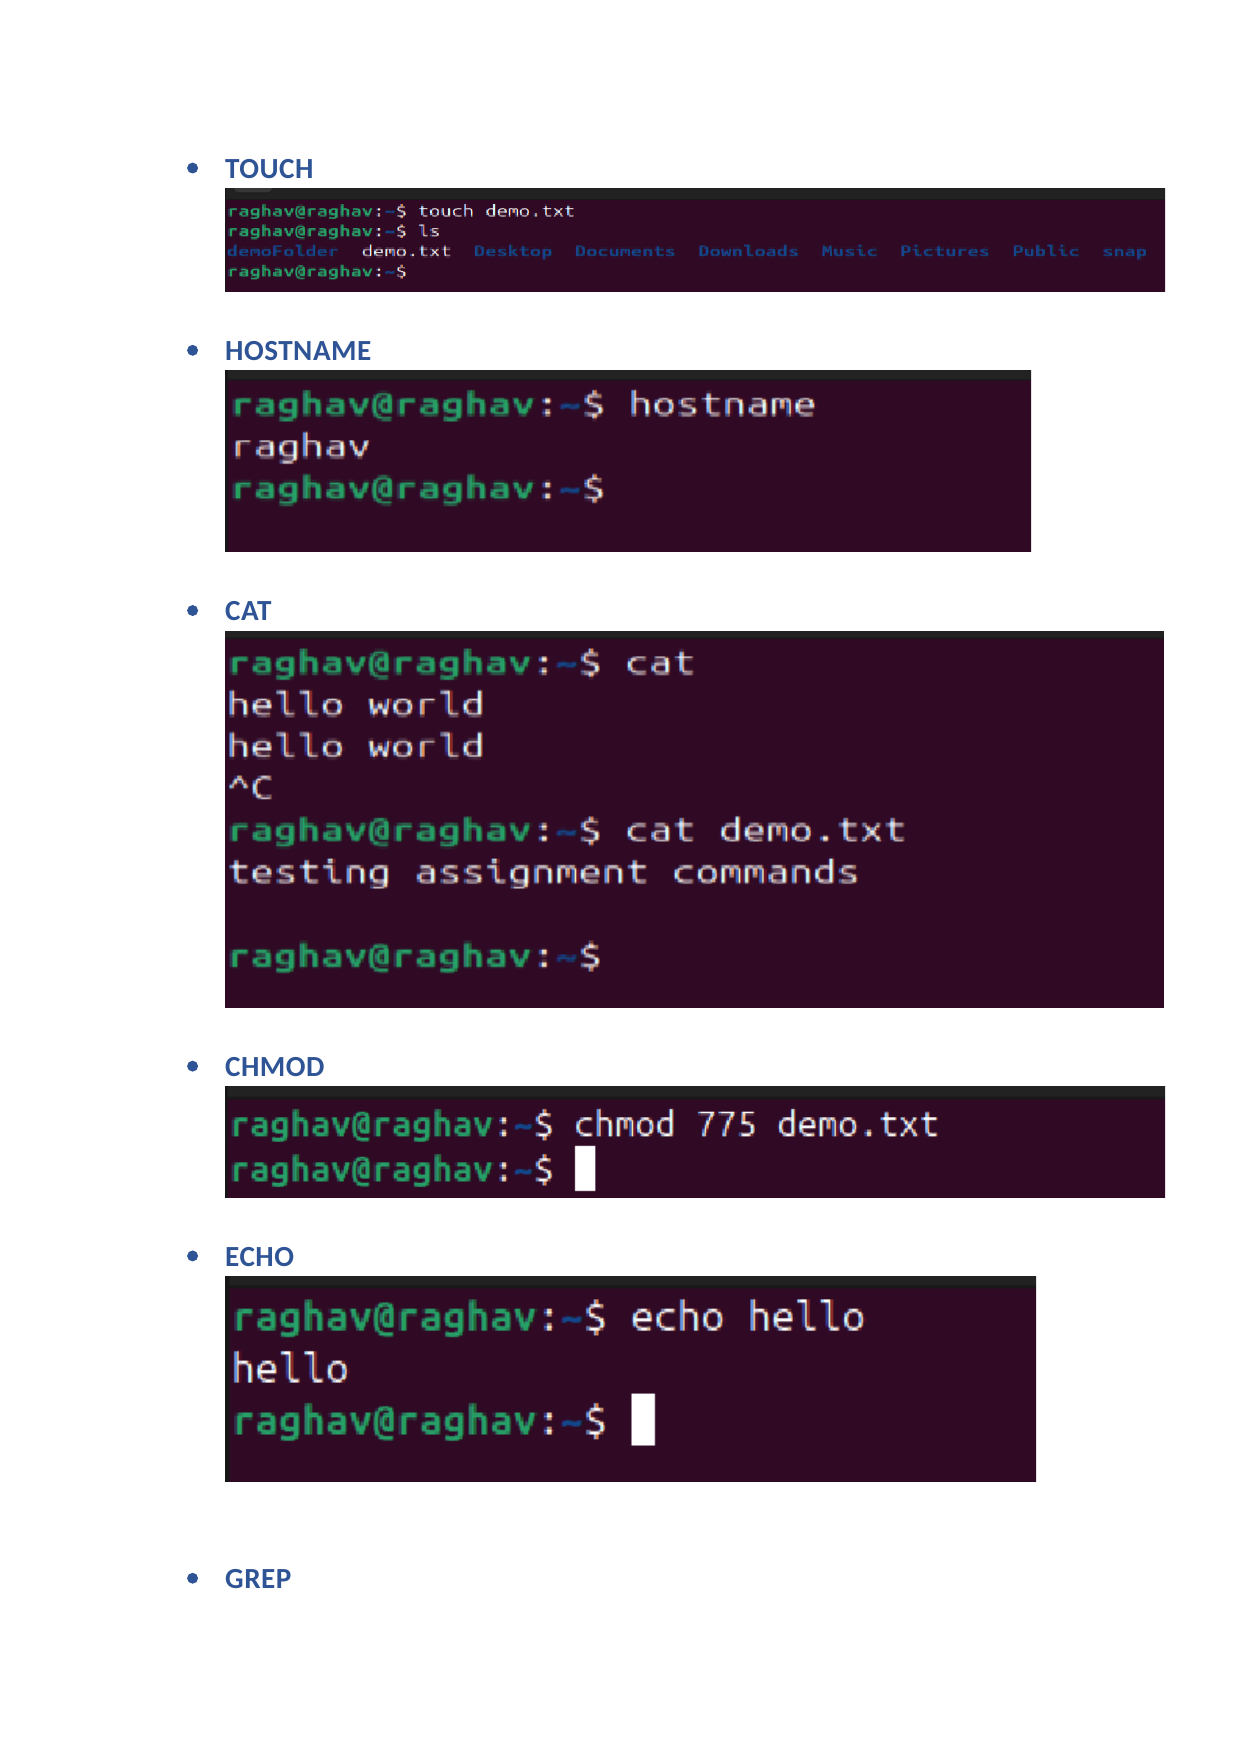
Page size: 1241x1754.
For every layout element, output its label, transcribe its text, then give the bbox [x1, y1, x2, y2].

list HOSTNAME [187, 332, 1090, 368]
picture [225, 370, 1032, 552]
picture [225, 631, 1164, 1008]
list CAT [187, 592, 1090, 628]
picture [225, 188, 1166, 292]
list ECHO [187, 1238, 1090, 1273]
list GREP [187, 1560, 1090, 1596]
list TOUCH [187, 150, 1090, 186]
picture [225, 1276, 1037, 1482]
picture [225, 1086, 1166, 1198]
list CHMOD [187, 1048, 1090, 1084]
